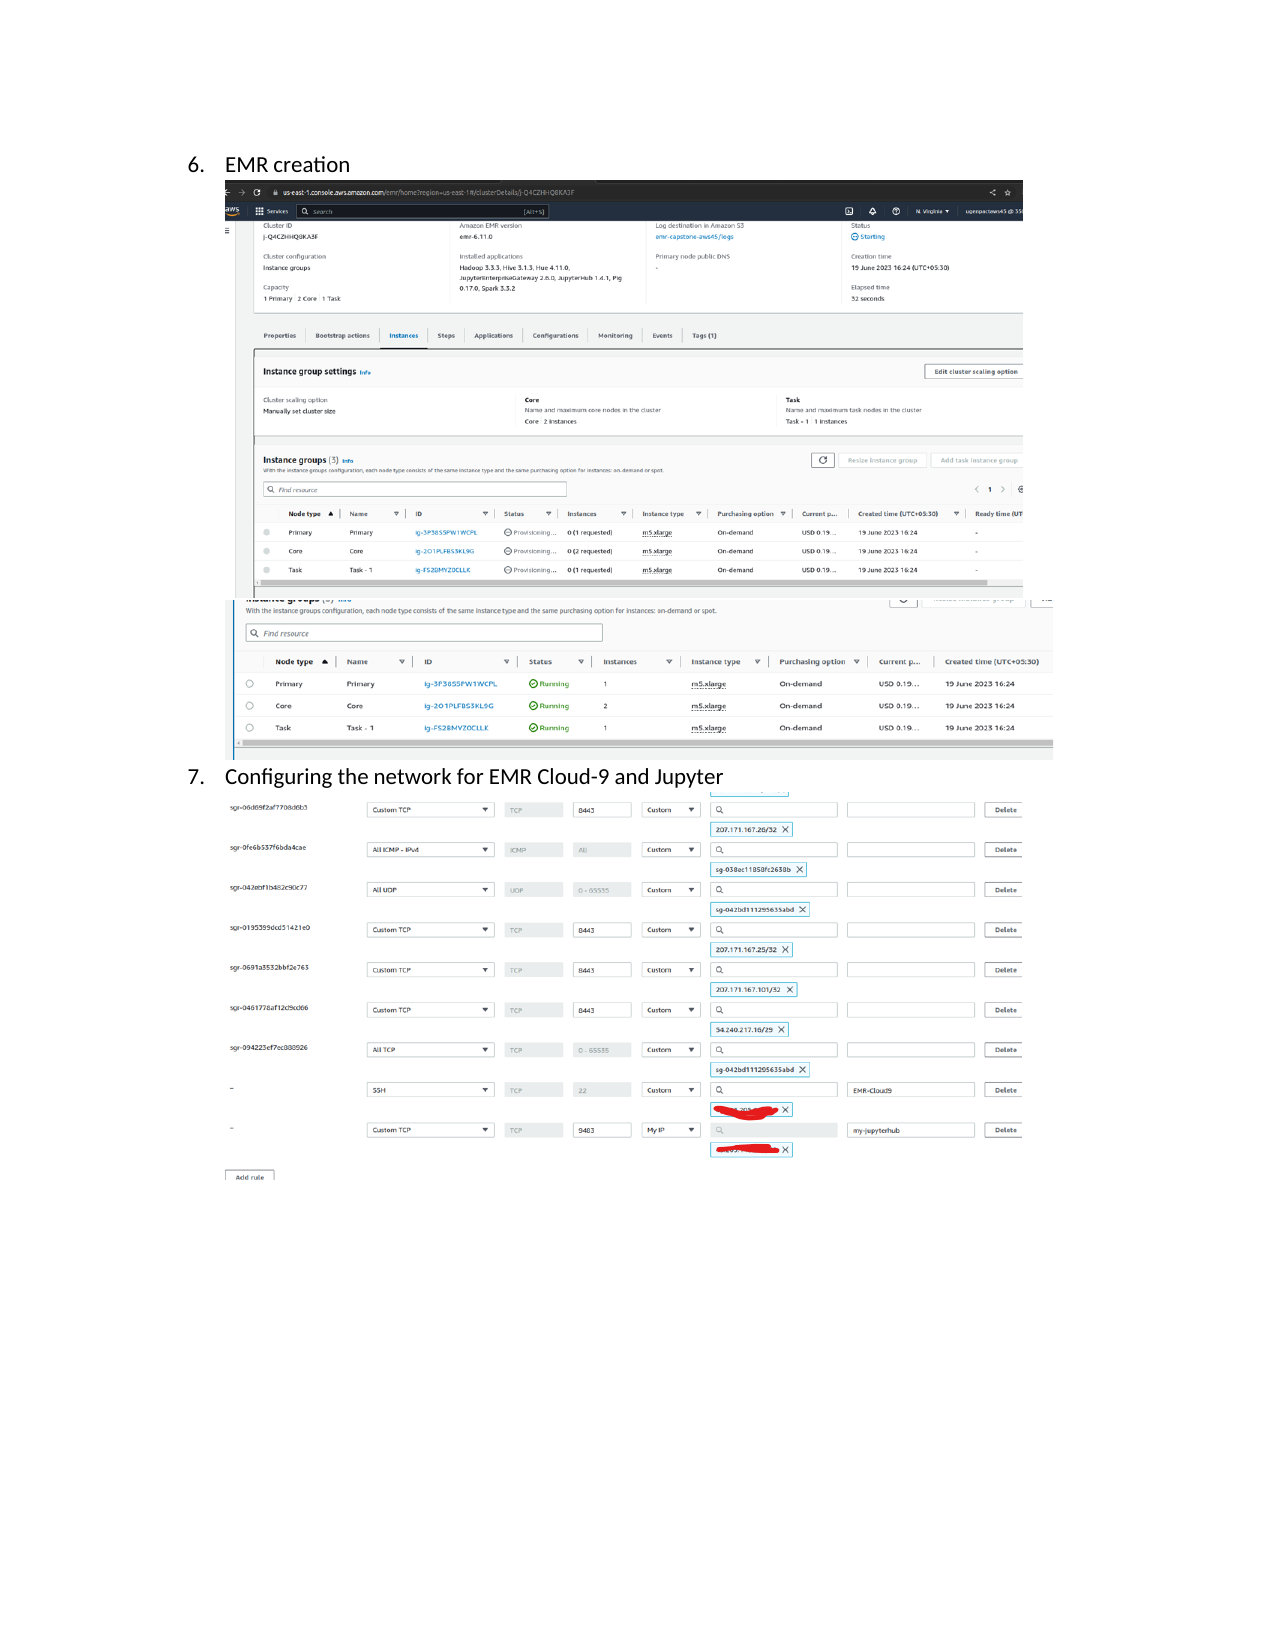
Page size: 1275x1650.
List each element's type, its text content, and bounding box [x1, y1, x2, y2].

picture [225, 180, 1023, 598]
picture [225, 792, 1022, 1180]
picture [225, 600, 1054, 760]
